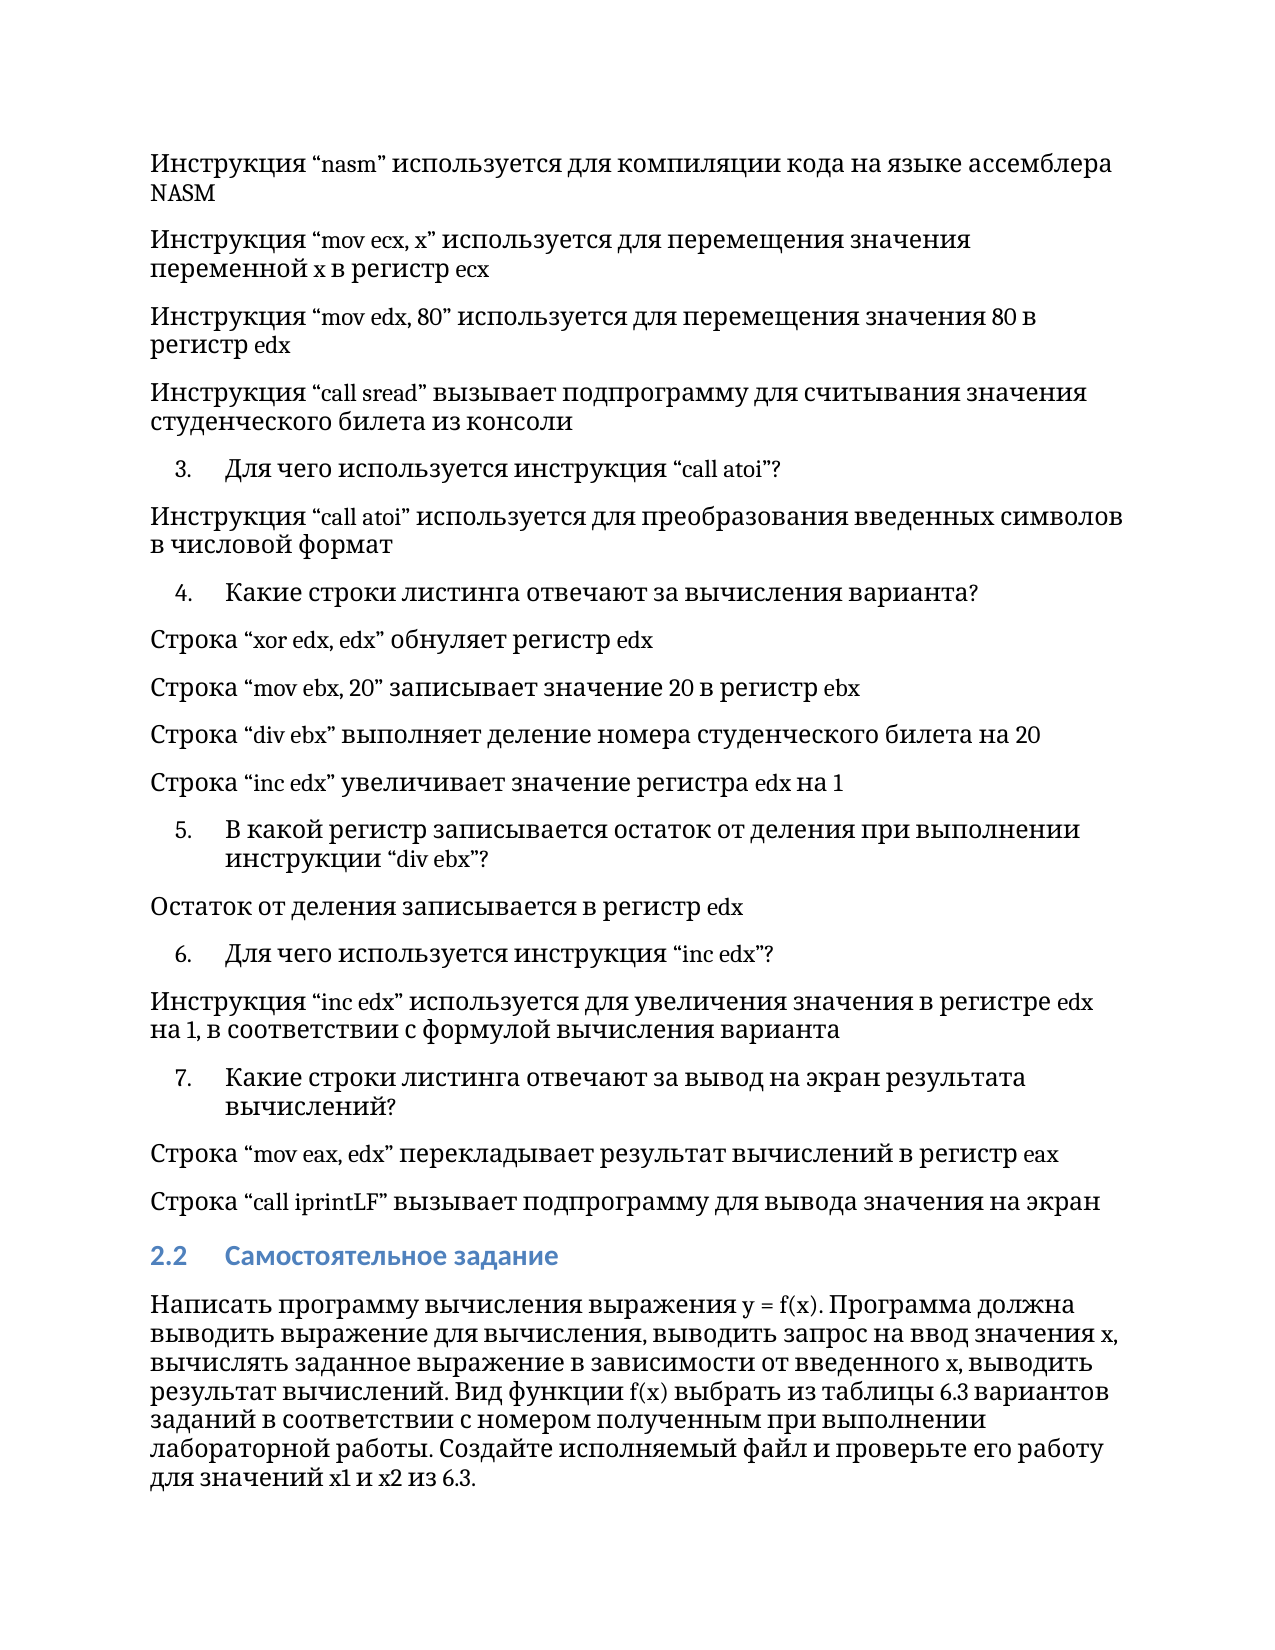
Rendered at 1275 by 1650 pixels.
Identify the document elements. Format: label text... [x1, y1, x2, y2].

list Для чего используется инструкция “inc edx”? [175, 940, 1125, 969]
text Инструкция “mov edx, 80” используется для перемещения значения 80 в регистр edx [150, 302, 1125, 360]
subtitle 2.2 Самостоятельное задание [150, 1237, 1125, 1273]
list Какие строки листинга отвечают за вычисления варианта? [175, 579, 1125, 607]
text Строка “xor edx, edx” обнуляет регистр edx [150, 626, 1125, 655]
text Строка “mov ebx, 20” записывает значение 20 в регистр ebx [150, 674, 1125, 702]
text Инструкция “inc edx” используется для увеличения значения в регистре edx на 1, в соответствии с формулой вычисления варианта [150, 987, 1125, 1045]
text Строка “inc edx” увеличивает значение регистра edx на 1 [150, 769, 1125, 797]
text Строка “div ebx” выполняет деление номера студенческого билета на 20 [150, 721, 1125, 750]
list Какие строки листинга отвечают за вывод на экран результата вычислений? [175, 1064, 1125, 1121]
text Остаток от деления записывается в регистр edx [150, 892, 1125, 921]
text Строка “call iprintLF” вызывает подпрограмму для вывода значения на экран [150, 1187, 1125, 1216]
list В какой регистр записывается остаток от деления при выполнении инструкции “div ebx”? [175, 816, 1125, 874]
text Инструкция “call sread” вызывает подпрограмму для считывания значения студенческого билета из консоли [150, 379, 1125, 436]
text Инструкция “mov ecx, x” используется для перемещения значения переменной x в регистр ecx [150, 226, 1125, 284]
text Написать программу вычисления выражения y = f(x). Программа должна выводить выражение для вычисления, выводить запрос на ввод значения x, вычислять заданное выражение в зависимости от введенного x, выводить результат вычислений. Вид функции f(x) выбрать из таблицы 6.3 вариантов заданий в соответствии с номером полученным при выполнении лабораторной работы. Создайте исполняемый файл и проверьте его работу для значений x1 и x2 из 6.3. [150, 1291, 1125, 1493]
text Инструкция “call atoi” используется для преобразования введенных символов в числовой формат [150, 502, 1125, 560]
list Для чего используется инструкция “call atoi”? [175, 455, 1125, 484]
text Строка “mov eax, edx” перекладывает результат вычислений в регистр eax [150, 1140, 1125, 1169]
text Инструкция “nasm” используется для компиляции кода на языке ассемблера NASM [150, 150, 1125, 207]
